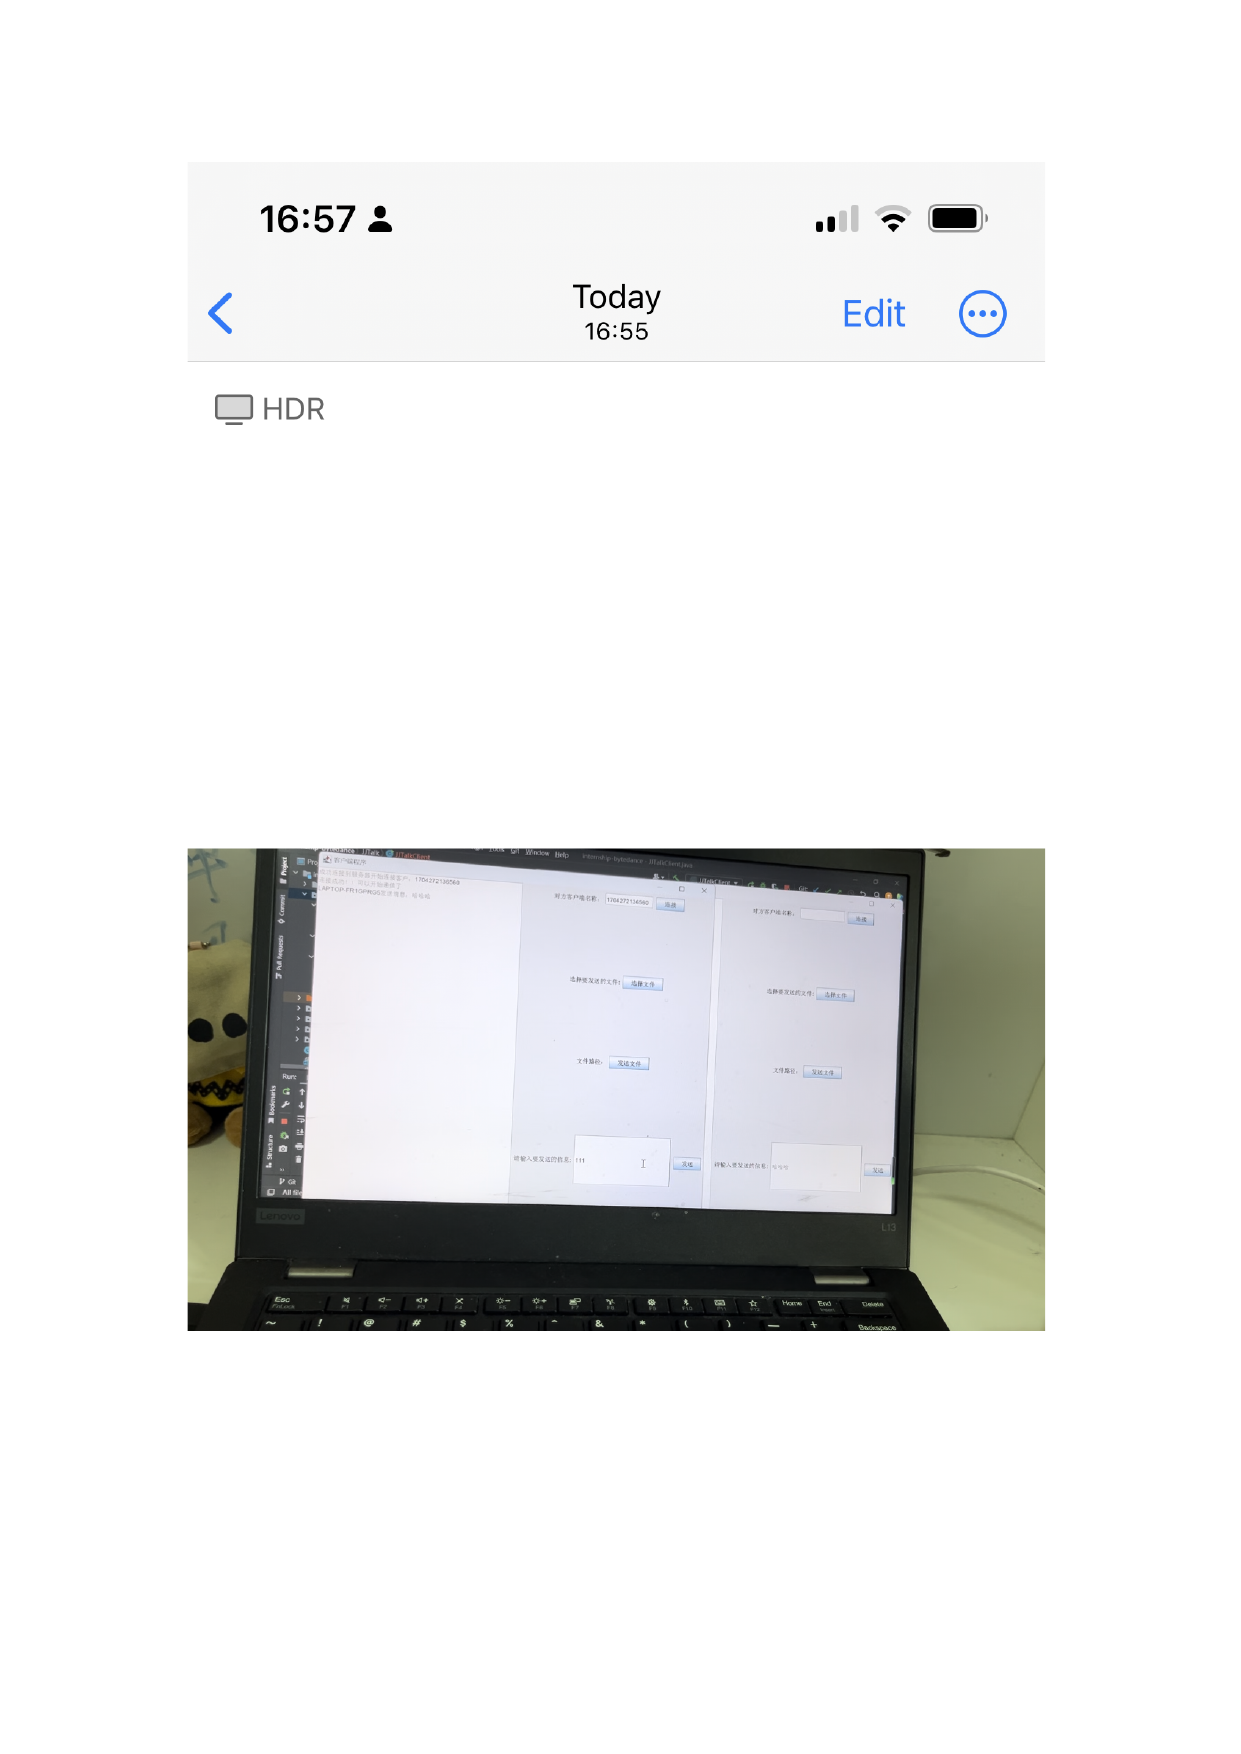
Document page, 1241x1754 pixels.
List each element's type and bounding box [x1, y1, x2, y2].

picture [187, 162, 1046, 1592]
